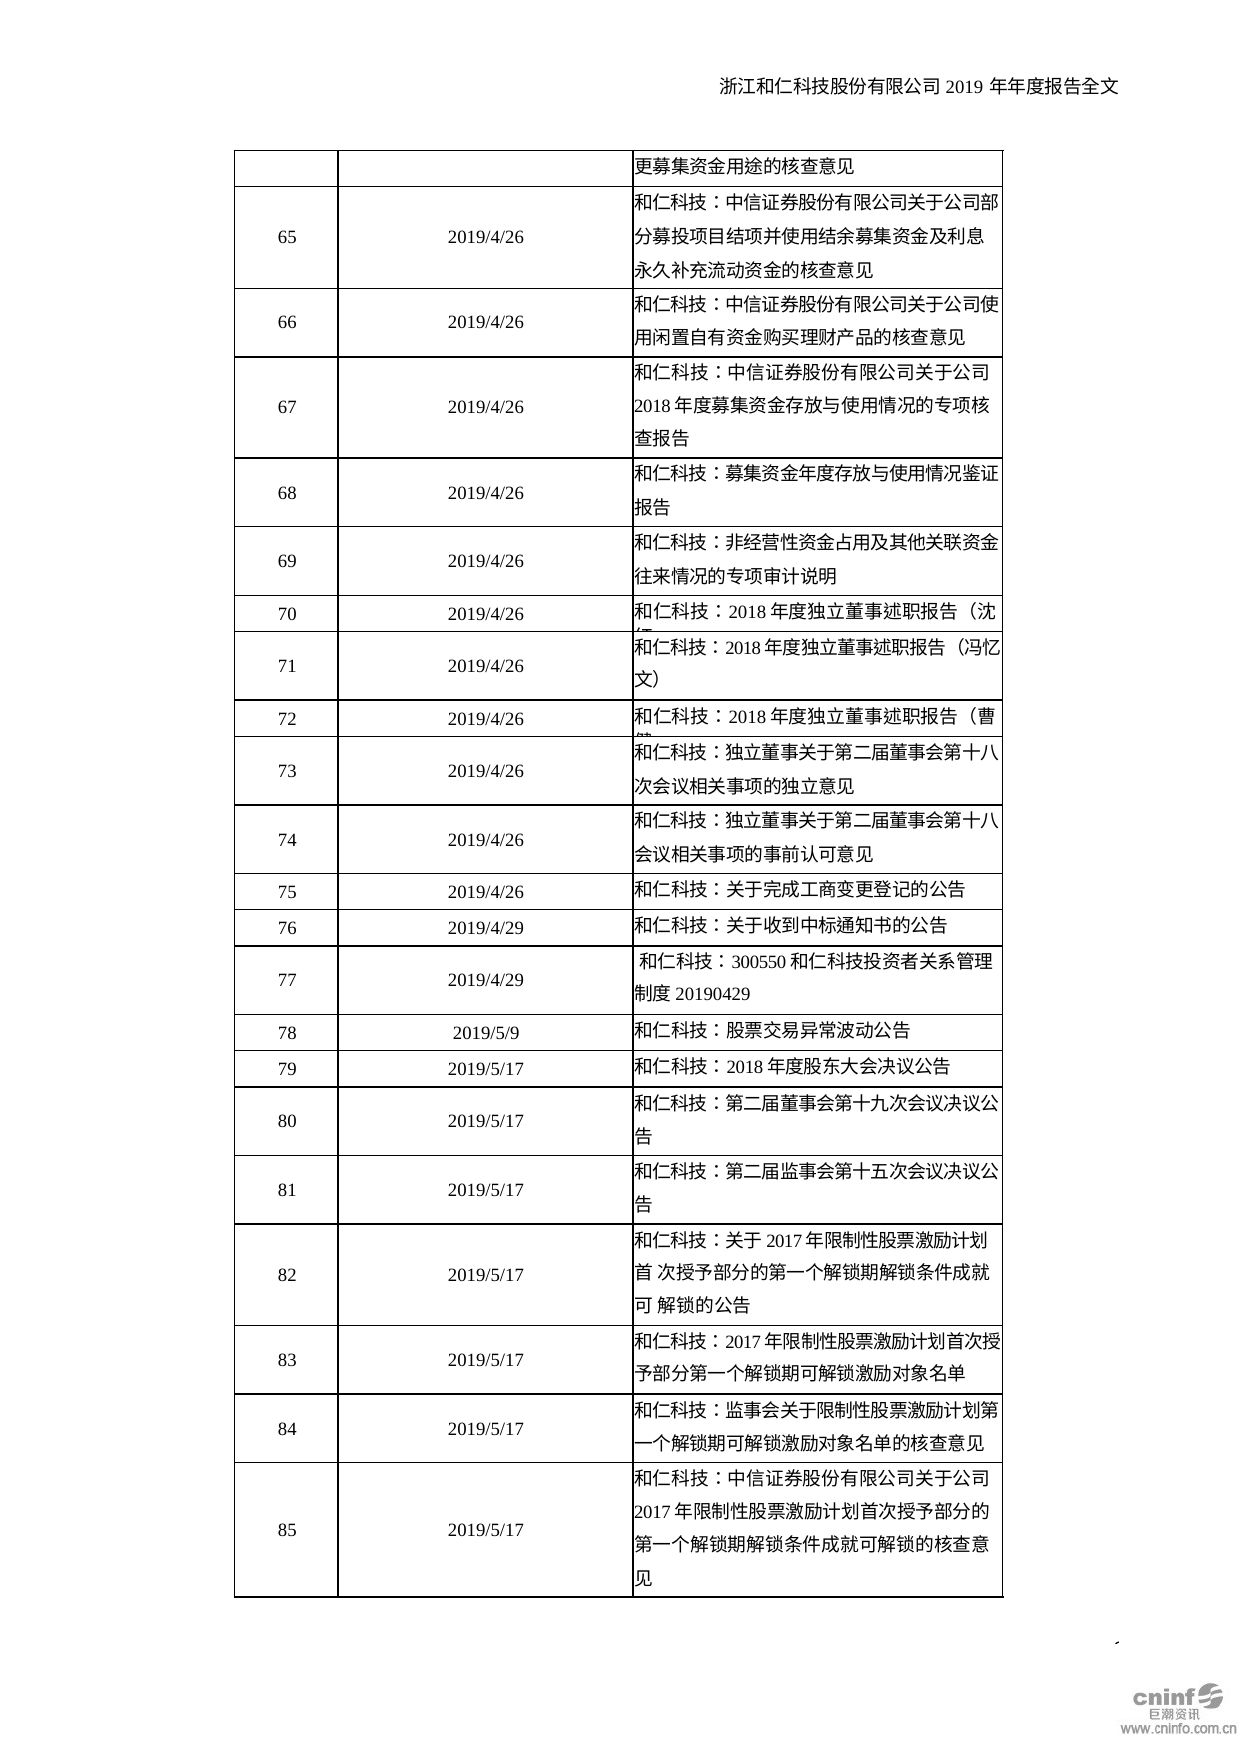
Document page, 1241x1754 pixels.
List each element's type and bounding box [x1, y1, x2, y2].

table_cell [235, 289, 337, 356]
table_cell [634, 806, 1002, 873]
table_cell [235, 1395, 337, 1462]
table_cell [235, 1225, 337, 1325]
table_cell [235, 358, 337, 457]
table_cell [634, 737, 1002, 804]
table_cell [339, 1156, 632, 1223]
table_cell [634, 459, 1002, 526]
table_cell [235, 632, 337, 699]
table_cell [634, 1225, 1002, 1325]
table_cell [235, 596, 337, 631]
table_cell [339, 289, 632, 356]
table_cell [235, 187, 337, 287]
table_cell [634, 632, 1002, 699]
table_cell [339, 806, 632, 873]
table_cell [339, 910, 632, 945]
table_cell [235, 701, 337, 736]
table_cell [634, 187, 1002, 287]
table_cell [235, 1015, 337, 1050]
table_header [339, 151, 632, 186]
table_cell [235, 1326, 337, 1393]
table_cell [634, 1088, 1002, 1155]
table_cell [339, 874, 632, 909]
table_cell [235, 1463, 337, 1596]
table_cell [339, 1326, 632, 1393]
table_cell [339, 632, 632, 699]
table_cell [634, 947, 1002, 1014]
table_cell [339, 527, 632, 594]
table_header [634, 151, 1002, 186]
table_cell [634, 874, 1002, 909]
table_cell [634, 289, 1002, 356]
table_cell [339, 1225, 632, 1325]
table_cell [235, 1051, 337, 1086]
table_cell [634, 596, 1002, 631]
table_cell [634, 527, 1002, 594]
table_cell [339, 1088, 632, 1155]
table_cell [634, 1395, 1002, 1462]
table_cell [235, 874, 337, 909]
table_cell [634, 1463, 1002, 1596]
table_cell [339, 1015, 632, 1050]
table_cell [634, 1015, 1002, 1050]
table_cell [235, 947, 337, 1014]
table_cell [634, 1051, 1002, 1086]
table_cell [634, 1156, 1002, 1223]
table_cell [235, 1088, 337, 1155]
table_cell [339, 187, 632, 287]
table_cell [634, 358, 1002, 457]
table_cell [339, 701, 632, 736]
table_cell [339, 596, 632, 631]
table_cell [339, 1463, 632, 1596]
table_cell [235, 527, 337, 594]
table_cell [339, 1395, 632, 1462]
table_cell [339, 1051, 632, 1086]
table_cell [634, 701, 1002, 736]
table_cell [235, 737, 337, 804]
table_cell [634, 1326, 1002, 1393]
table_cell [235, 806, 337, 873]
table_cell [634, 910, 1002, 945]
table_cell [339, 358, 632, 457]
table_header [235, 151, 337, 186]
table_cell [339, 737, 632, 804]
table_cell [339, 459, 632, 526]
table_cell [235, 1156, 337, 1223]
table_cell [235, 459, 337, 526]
picture [1115, 1680, 1240, 1737]
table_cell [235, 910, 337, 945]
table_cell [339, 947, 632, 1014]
